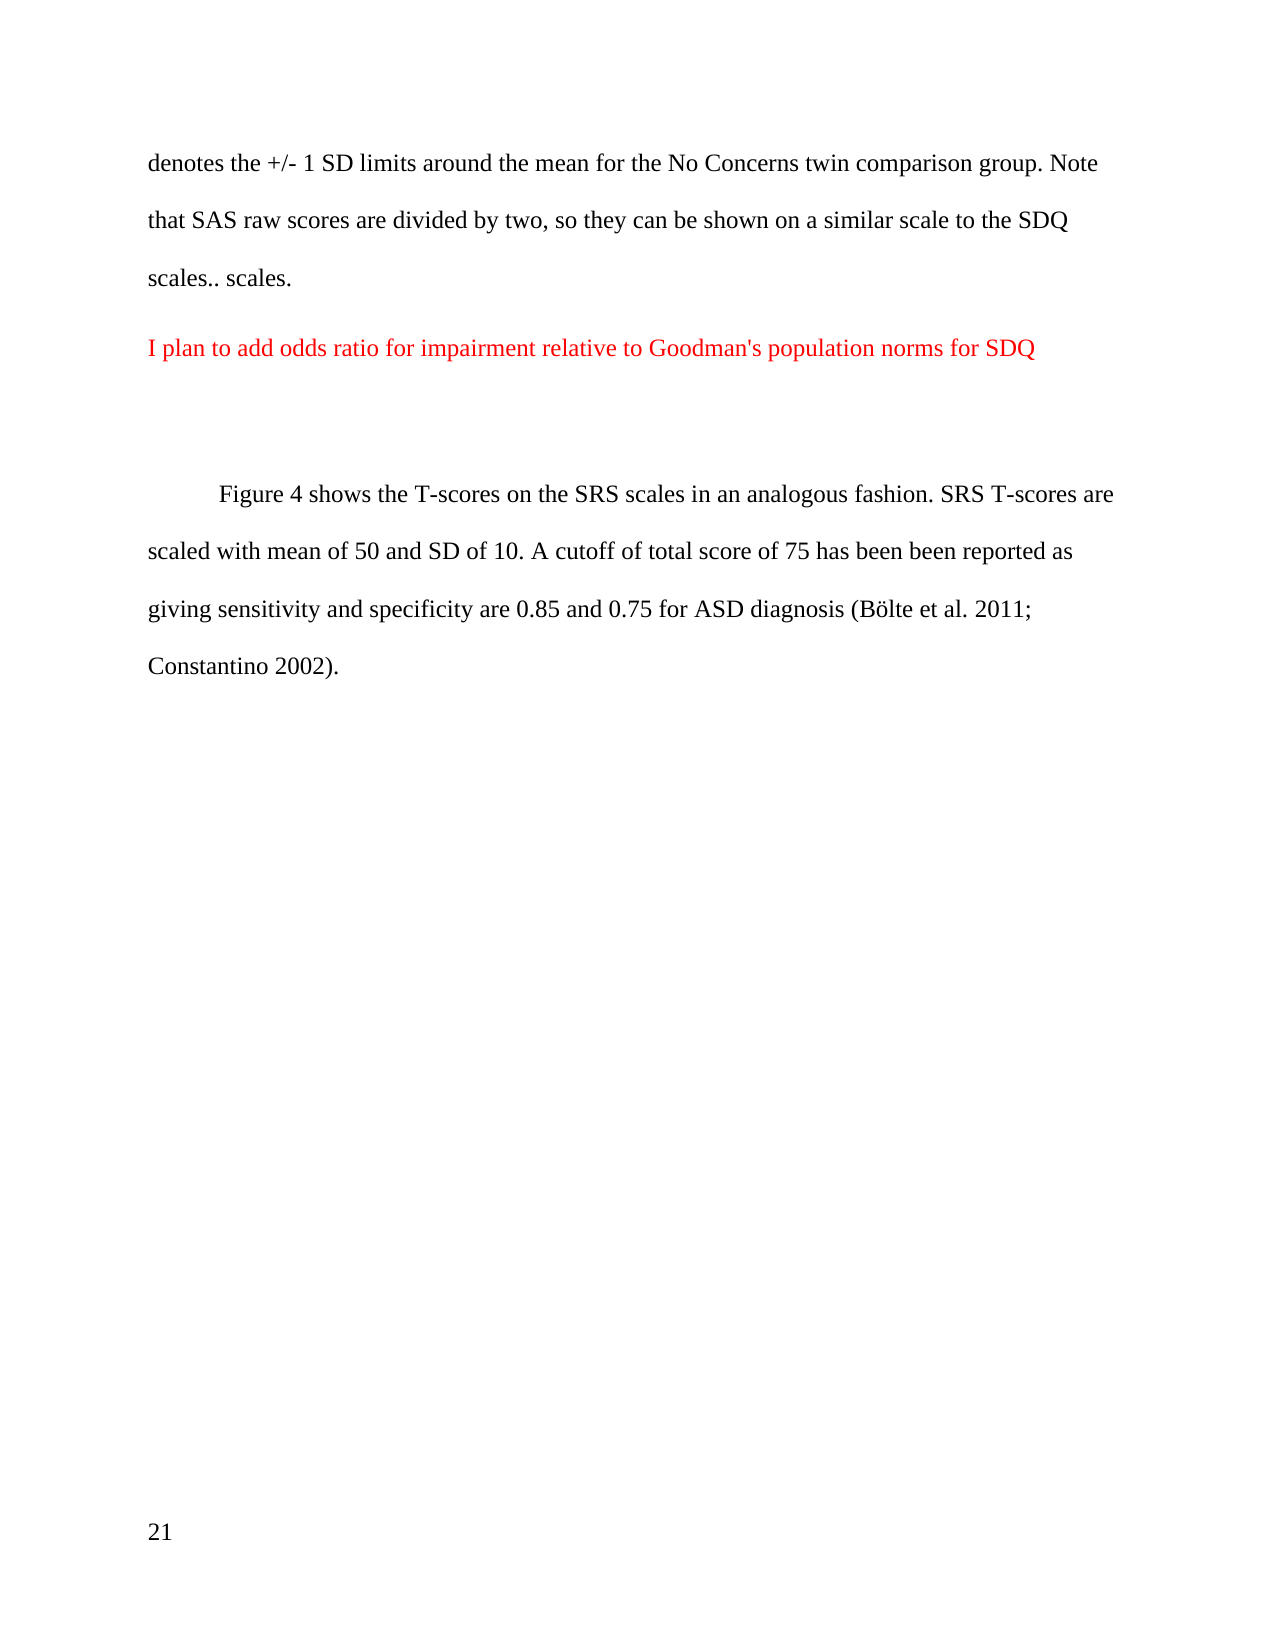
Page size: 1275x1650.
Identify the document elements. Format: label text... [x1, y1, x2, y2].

text Figure 4 shows the T-scores on the SRS scales in an analogous fashion. SRS T-scores are scaled with mean of 50 and SD of 10. A cutoff of total score of 75 has been been reported as giving sensitivity and specificity are 0.85 and 0.75 for ASD diagnosis (Bölte et al. 2011; Constantino 2002). [148, 479, 1127, 680]
text I plan to add odds ratio for impairment relative to Goodman's population norms for SDQ [148, 333, 1127, 361]
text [148, 148, 1127, 291]
